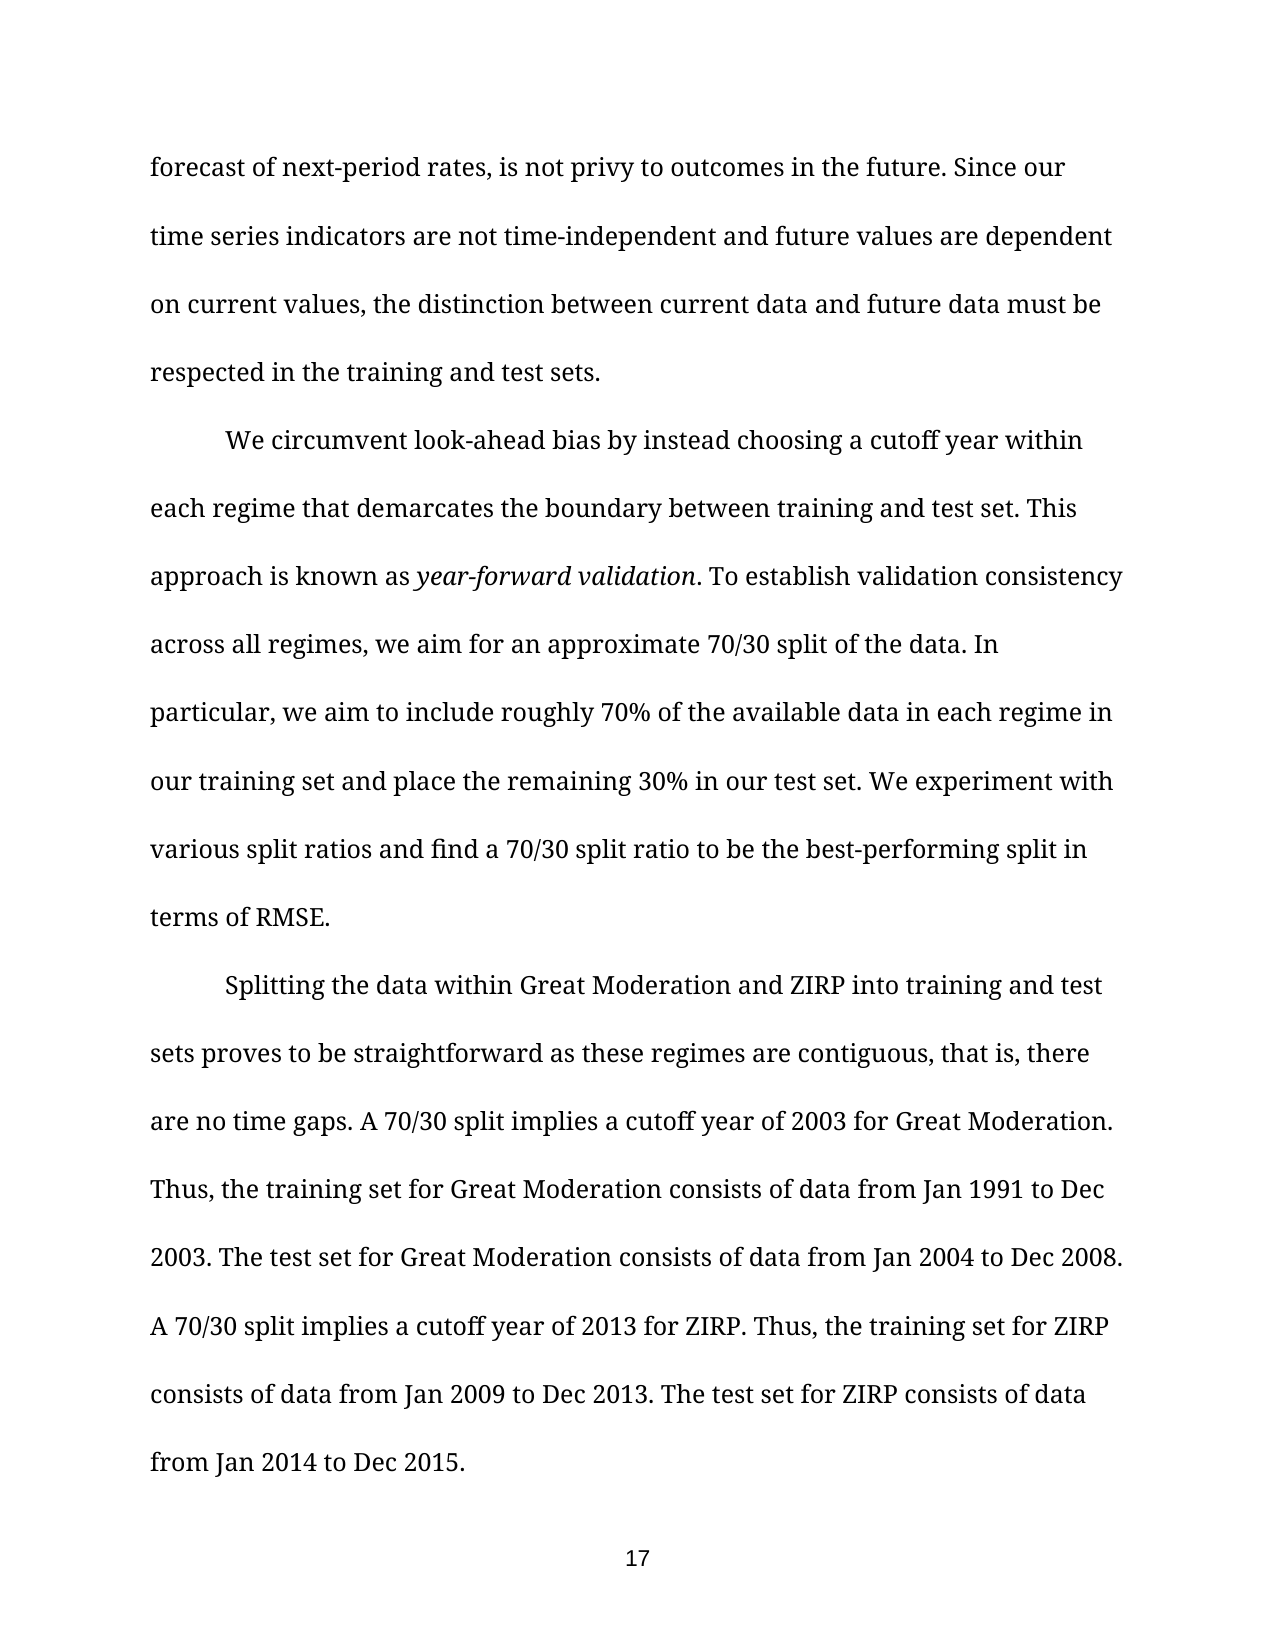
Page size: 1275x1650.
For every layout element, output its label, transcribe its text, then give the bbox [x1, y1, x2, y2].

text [150, 150, 1125, 388]
text Splitting the data within Great Moderation and ZIRP into training and test sets proves to be straightforward as these regimes are contiguous, that is, there are no time gaps. A 70/30 split implies a cutoff year of 2003 for Great Moderation. Thus, the training set for Great Moderation consists of data from Jan 1991 to Dec 2003. The test set for Great Moderation consists of data from Jan 2004 to Dec 2008. A 70/30 split implies a cutoff year of 2013 for ZIRP. Thus, the training set for ZIRP consists of data from Jan 2009 to Dec 2013. The test set for ZIRP consists of data from Jan 2014 to Dec 2015. [150, 967, 1125, 1478]
text We circumvent look-ahead bias by instead choosing a cutoff year within each regime that demarcates the boundary between training and test set. This approach is known as year-forward validation. To establish validation consistency across all regimes, we aim for an approximate 70/30 split of the data. In particular, we aim to include roughly 70% of the available data in each regime in our training set and place the remaining 30% in our test set. We experiment with various split ratios and find a 70/30 split ratio to be the best-performing split in terms of RMSE. [150, 422, 1125, 933]
